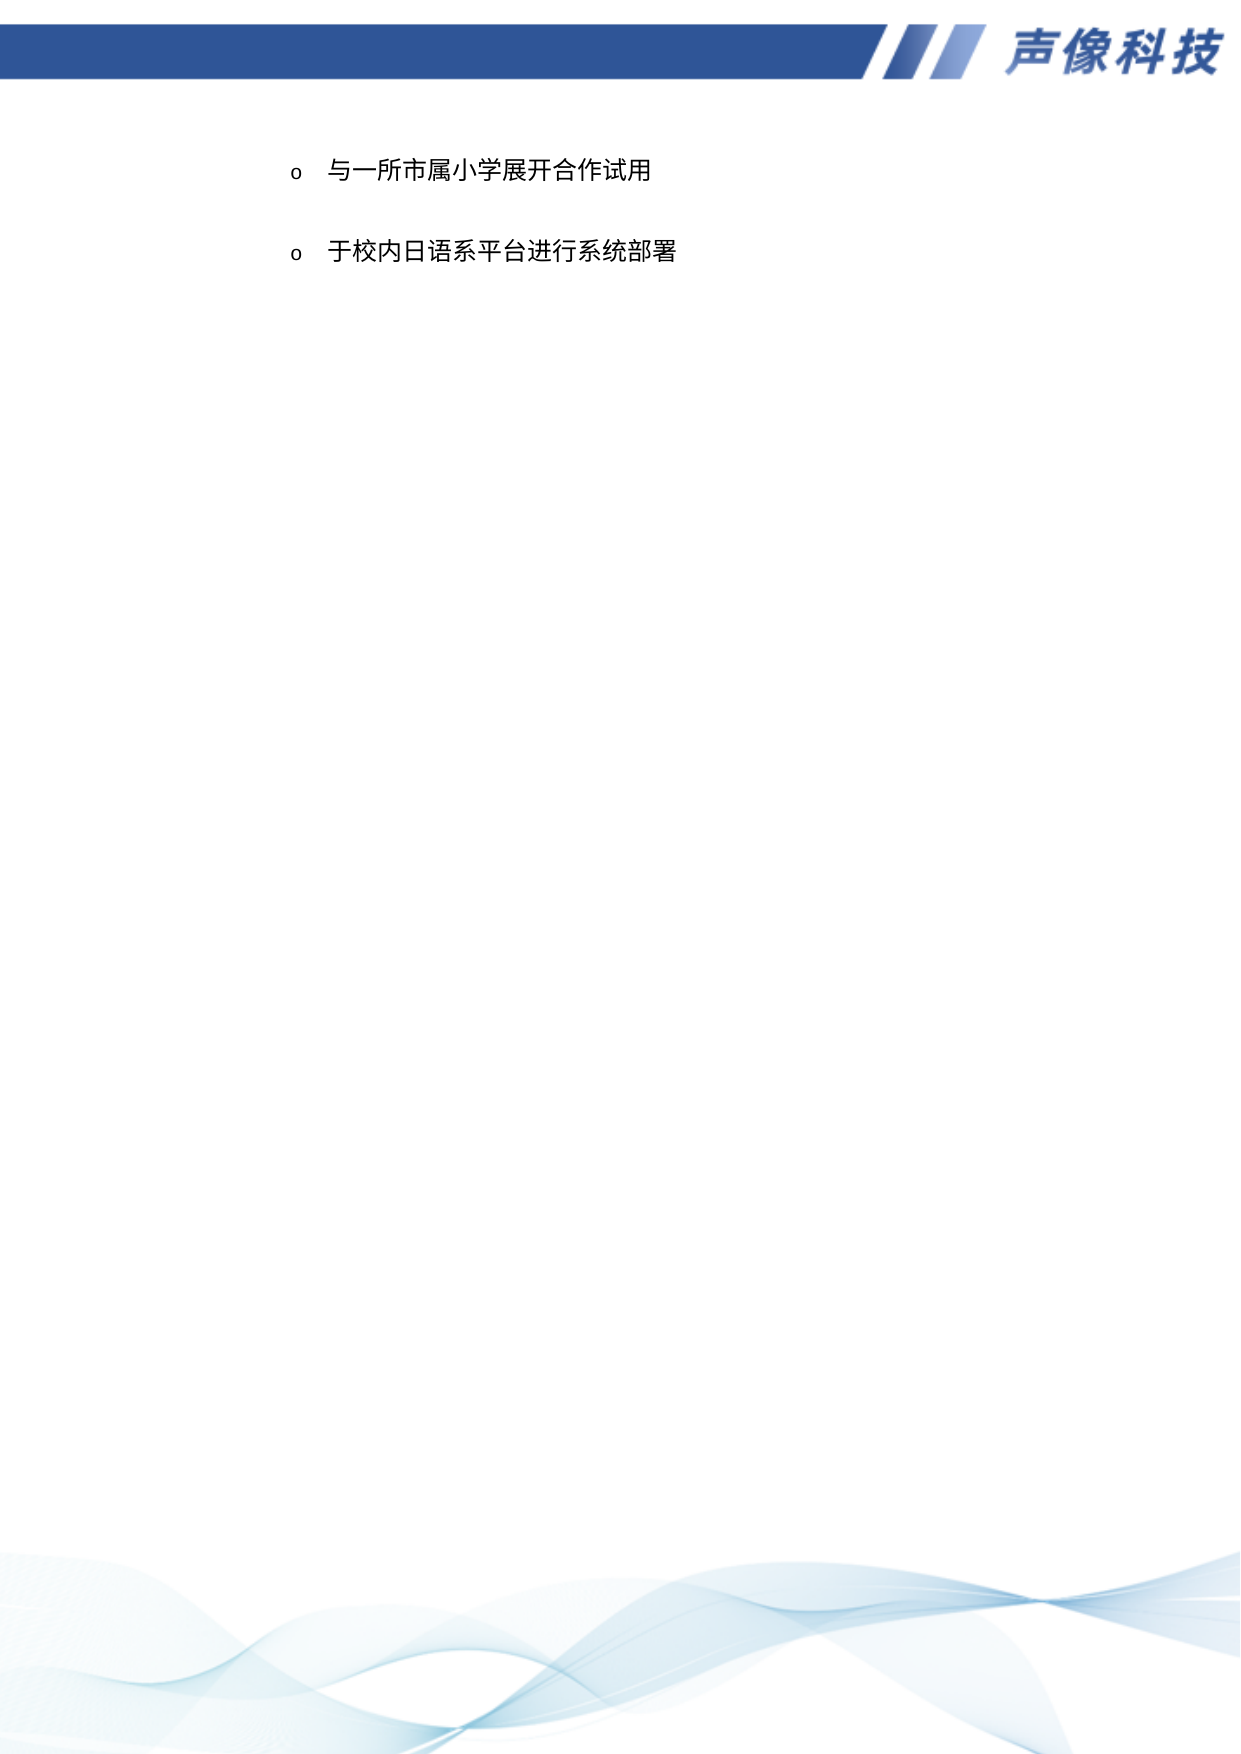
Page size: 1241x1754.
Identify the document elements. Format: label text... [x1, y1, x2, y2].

picture [0, 0, 1241, 1754]
list 与一所市属小学展开合作试用 [290, 136, 1122, 201]
list 于校内日语系平台进行系统部署 [290, 217, 1122, 282]
